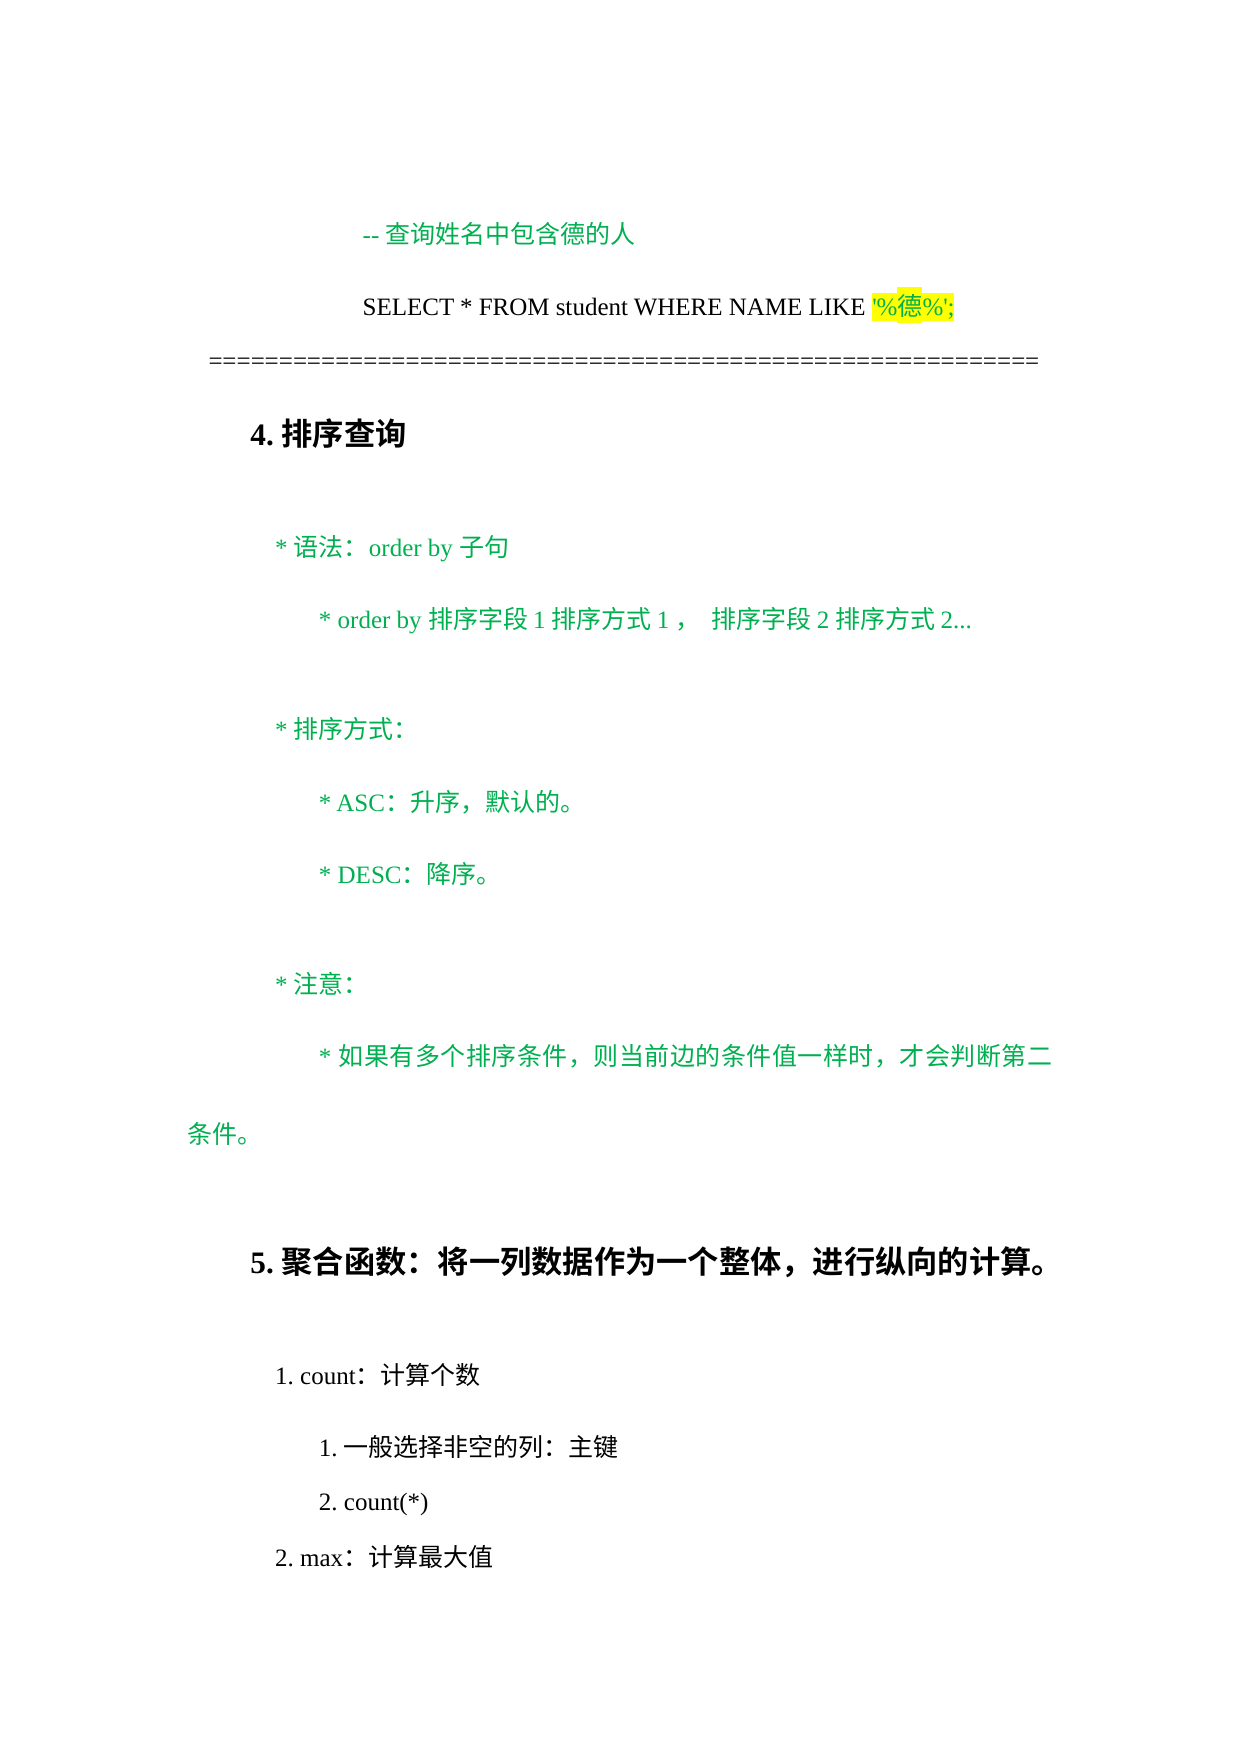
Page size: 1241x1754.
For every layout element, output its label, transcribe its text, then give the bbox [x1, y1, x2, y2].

text * order by 排序字段1 排序方式1 ， 排序字段2 排序方式2... [187, 585, 1053, 650]
text 2. count(*) [187, 1485, 1053, 1518]
text =========================================================== [187, 344, 1053, 377]
subtitle 4. 排序查询 [187, 399, 1053, 464]
text * 如果有多个排序条件，则当前边的条件值一样时，才会判断第二条件。 [187, 1022, 1053, 1165]
text * 语法：order by 子句 [187, 513, 1053, 578]
subtitle 5. 聚合函数：将一列数据作为一个整体，进行纵向的计算。 [187, 1227, 1053, 1292]
text * 注意： [187, 950, 1053, 1015]
text * DESC：降序。 [187, 840, 1053, 905]
text * ASC：升序，默认的。 [187, 768, 1053, 833]
text SELECT * FROM student WHERE NAME LIKE '%德%'; [187, 272, 1053, 337]
text 1. count：计算个数 [187, 1341, 1053, 1406]
text 2. max：计算最大值 [187, 1523, 1053, 1588]
text 1. 一般选择非空的列：主键 [187, 1413, 1053, 1478]
text * 排序方式： [187, 695, 1053, 760]
text -- 查询姓名中包含德的人 [187, 200, 1053, 265]
